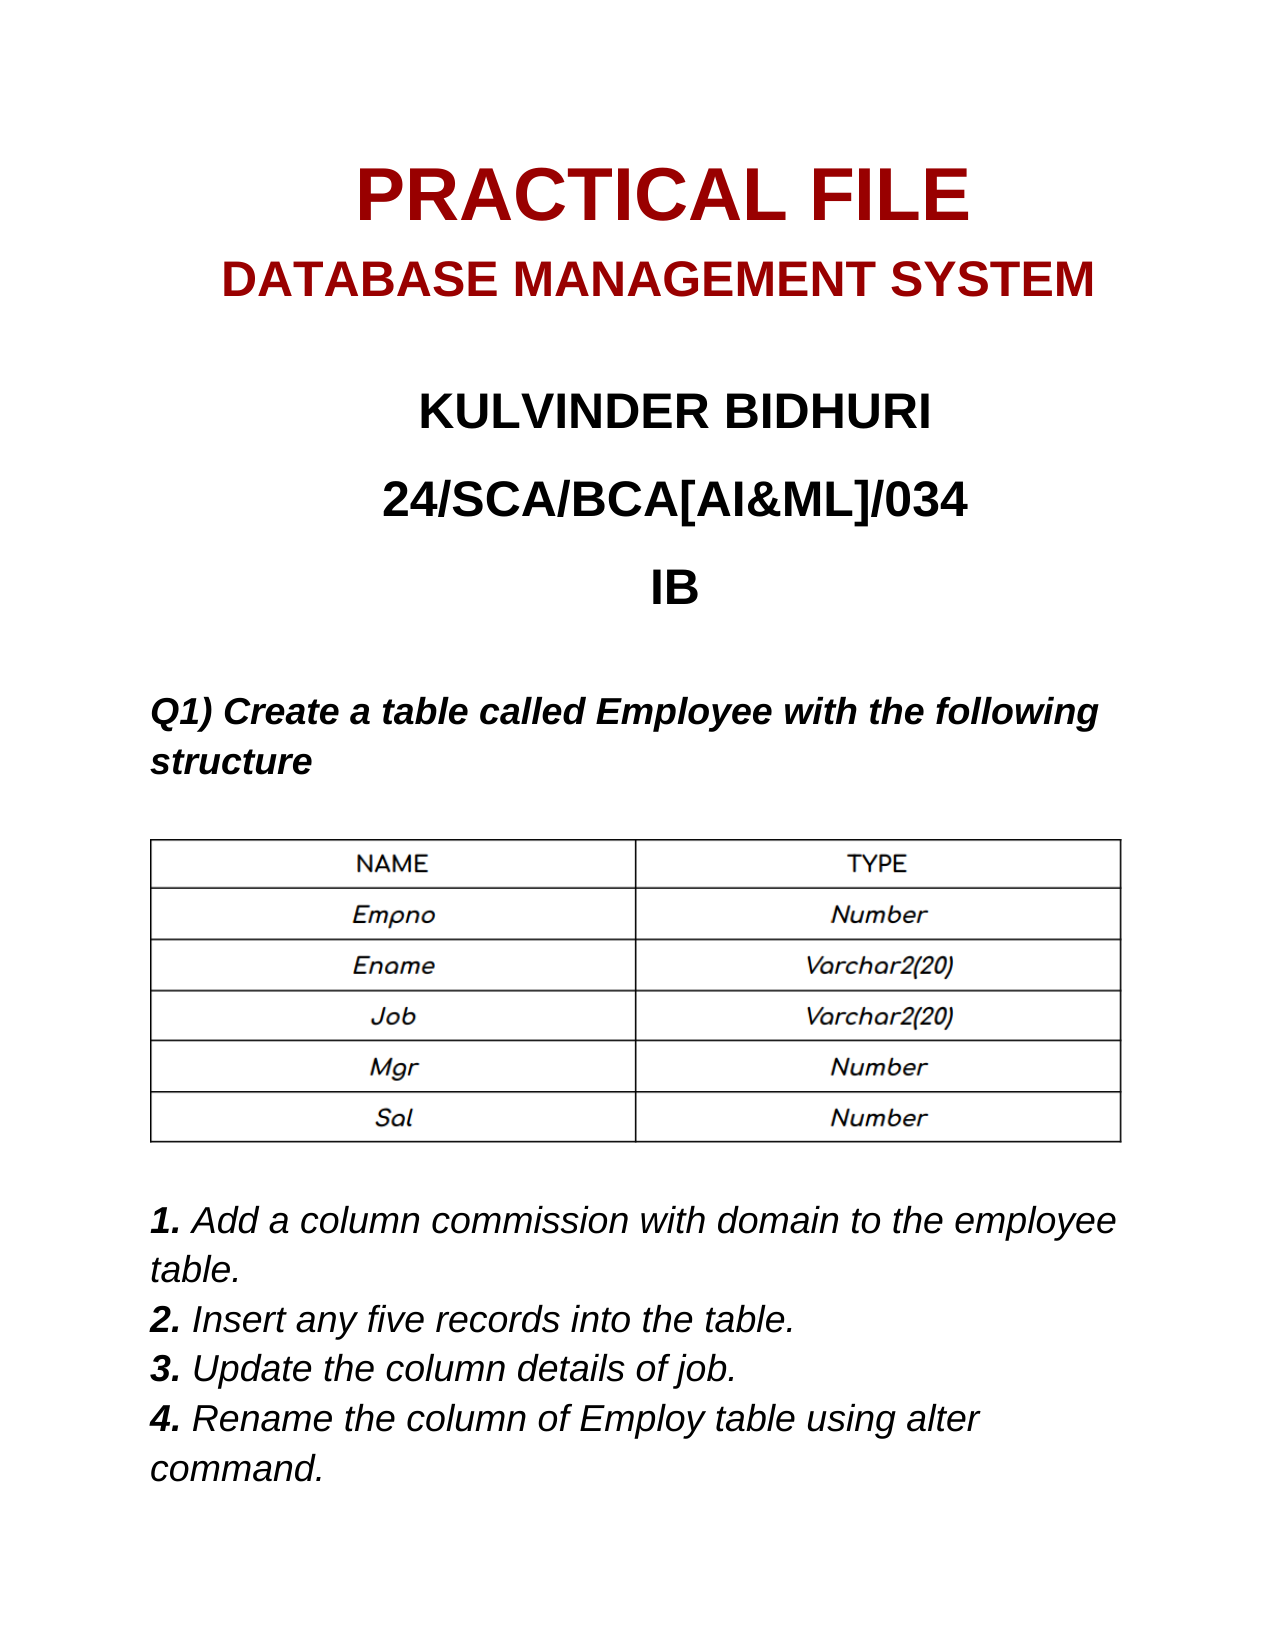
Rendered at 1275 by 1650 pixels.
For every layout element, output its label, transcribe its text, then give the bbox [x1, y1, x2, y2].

text 2. Insert any five records into the table. [150, 1297, 1125, 1340]
text IB [225, 557, 1125, 615]
text Q1) Create a table called Employee with the following structure [150, 689, 1125, 782]
text DATABASE MANAGEMENT SYSTEM [150, 249, 1125, 307]
text 24/SCA/BCA[AI&ML]/034 [225, 469, 1125, 527]
text 4. Rename the column of Employ table using alter command. [150, 1396, 1125, 1489]
picture [150, 838, 1125, 1145]
text 3. Update the column details of job. [150, 1347, 1125, 1390]
text 1. Add a column commission with domain to the employee table. [150, 1198, 1125, 1291]
text KULVINDER BIDHURI [225, 381, 1125, 439]
text PRACTICAL FILE [150, 150, 1125, 236]
